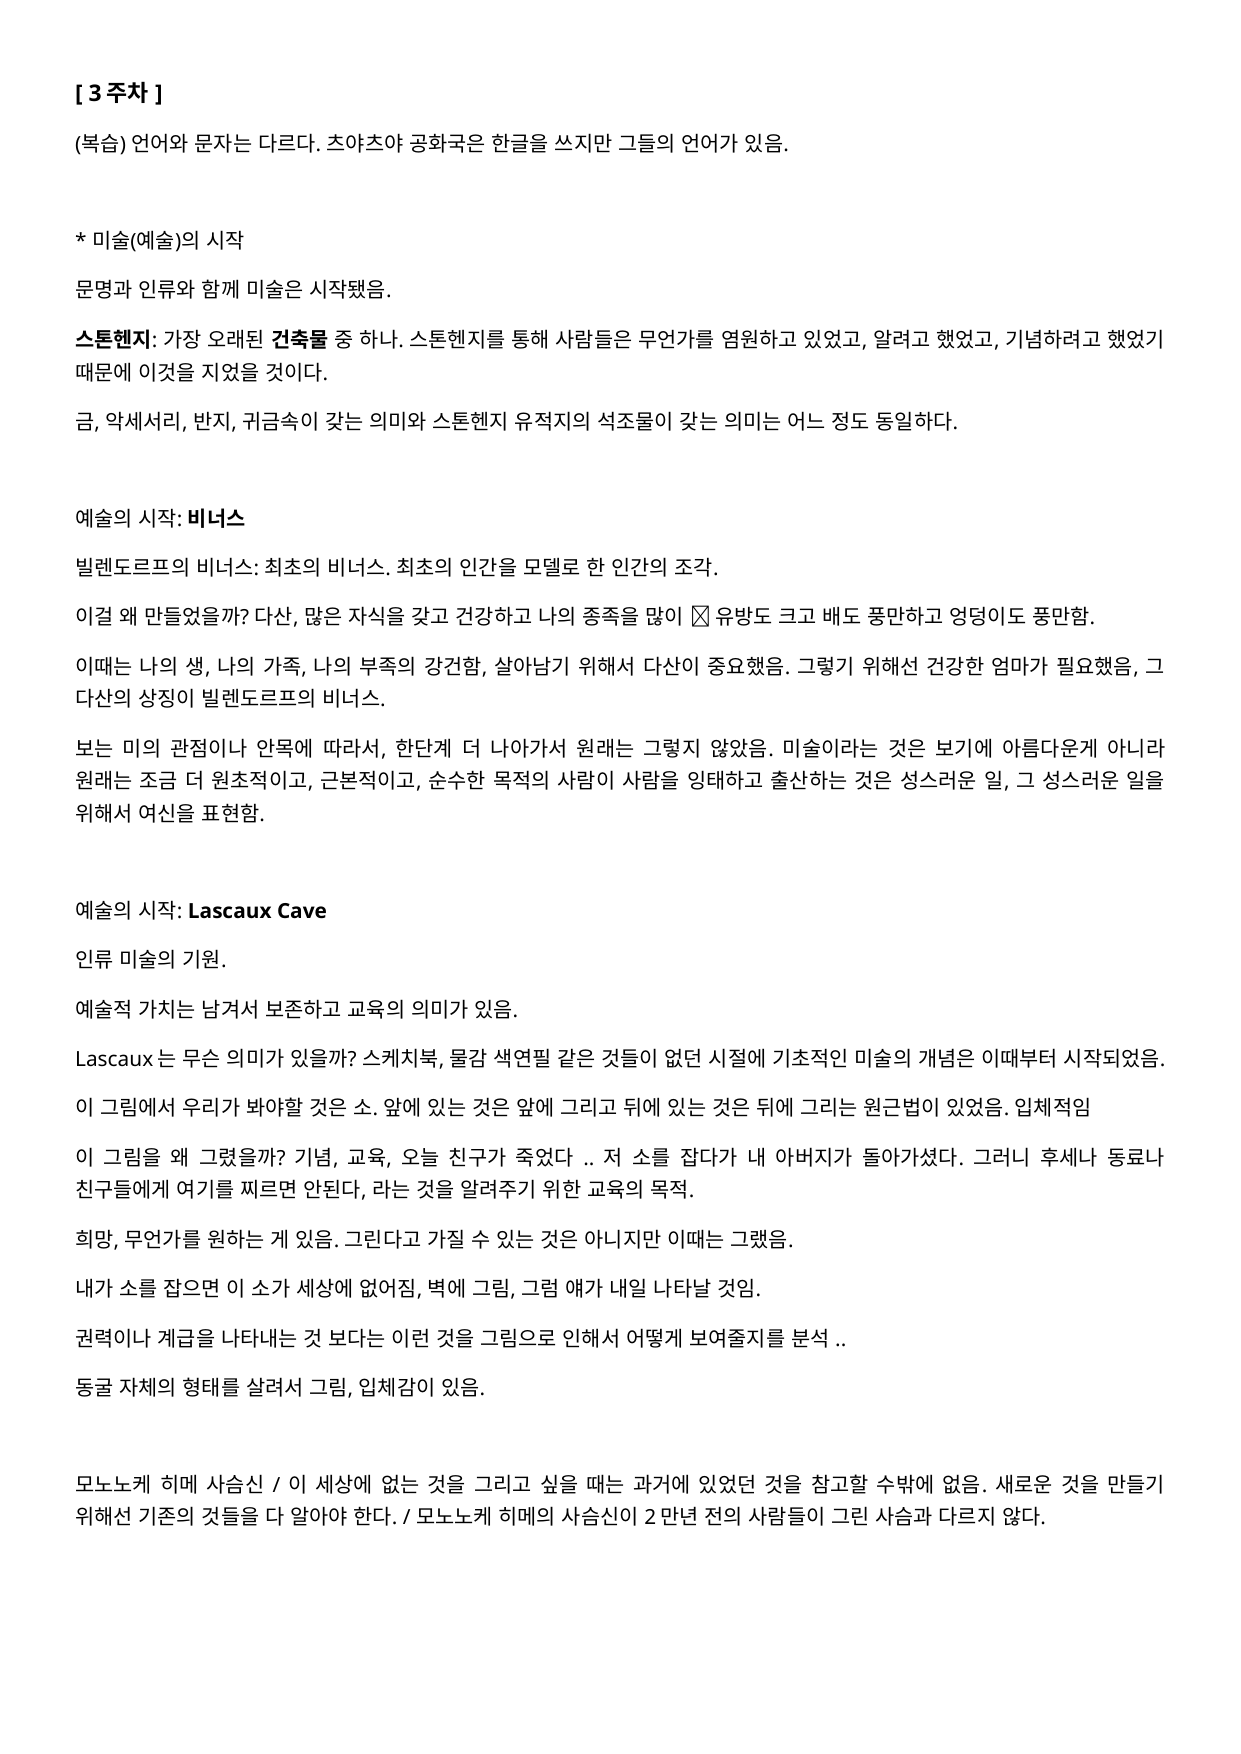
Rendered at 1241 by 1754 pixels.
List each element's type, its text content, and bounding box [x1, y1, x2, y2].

text 예술의 시작: 비너스 [75, 502, 1165, 532]
text 이걸 왜 만들었을까? 다산, 많은 자식을 갖고 건강하고 나의 종족을 많이 유방도 크고 배도 풍만하고 엉덩이도 풍만함. [75, 601, 1165, 631]
text 인류 미술의 기원. [75, 943, 1165, 974]
text 예술의 시작: Lascaux Cave [75, 894, 1165, 924]
text * 미술(예술)의 시작 [75, 224, 1165, 254]
text 동굴 자체의 형태를 살려서 그림, 입체감이 있음. [75, 1371, 1165, 1401]
text [ 3주차 ] [75, 75, 1165, 108]
text 모노노케 히메 사슴신 / 이 세상에 없는 것을 그리고 싶을 때는 과거에 있었던 것을 참고할 수밖에 없음. 새로운 것을 만들기 위해선 기존의 것들을 다 알아야 한다. / 모노노케 히메의 사슴신이 2만년 전의 사람들이 그린 사슴과 다르지 않다. [75, 1468, 1165, 1531]
text 문명과 인류와 함께 미술은 시작됐음. [75, 274, 1165, 304]
text 스톤헨지: 가장 오래된 건축물 중 하나. 스톤헨지를 통해 사람들은 무언가를 염원하고 있었고, 알려고 했었고, 기념하려고 했었기 때문에 이것을 지었을 것이다. [75, 323, 1165, 386]
text 권력이나 계급을 나타내는 것 보다는 이런 것을 그림으로 인해서 어떻게 보여줄지를 분석 .. [75, 1322, 1165, 1352]
text 이 그림에서 우리가 봐야할 것은 소. 앞에 있는 것은 앞에 그리고 뒤에 있는 것은 뒤에 그리는 원근법이 있었음. 입체적임 [75, 1092, 1165, 1122]
text Lascaux는 무슨 의미가 있을까? 스케치북, 물감 색연필 같은 것들이 없던 시절에 기초적인 미술의 개념은 이때부터 시작되었음. [75, 1042, 1165, 1072]
text 금, 악세서리, 반지, 귀금속이 갖는 의미와 스톤헨지 유적지의 석조물이 갖는 의미는 어느 정도 동일하다. [75, 405, 1165, 435]
text 희망, 무언가를 원하는 게 있음. 그린다고 가질 수 있는 것은 아니지만 이때는 그랬음. [75, 1223, 1165, 1253]
text (복습) 언어와 문자는 다르다. 츠야츠야 공화국은 한글을 쓰지만 그들의 언어가 있음. [75, 128, 1165, 158]
text 빌렌도르프의 비너스: 최초의 비너스. 최초의 인간을 모델로 한 인간의 조각. [75, 551, 1165, 581]
text 이 그림을 왜 그렸을까? 기념, 교육, 오늘 친구가 죽었다 .. 저 소를 잡다가 내 아버지가 돌아가셨다. 그러니 후세나 동료나 친구들에게 여기를 찌르면 안된다, 라는 것을 알려주기 위한 교육의 목적. [75, 1141, 1165, 1204]
text 이때는 나의 생, 나의 가족, 나의 부족의 강건함, 살아남기 위해서 다산이 중요했음. 그렇기 위해선 건강한 엄마가 필요했음, 그 다산의 상징이 빌렌도르프의 비너스. [75, 650, 1165, 713]
text 보는 미의 관점이나 안목에 따라서, 한단계 더 나아가서 원래는 그렇지 않았음. 미술이라는 것은 보기에 아름다운게 아니라 원래는 조금 더 원초적이고, 근본적이고, 순수한 목적의 사람이 사람을 잉태하고 출산하는 것은 성스러운 일, 그 성스러운 일을 위해서 여신을 표현함. [75, 732, 1165, 828]
text 내가 소를 잡으면 이 소가 세상에 없어짐, 벽에 그림, 그럼 얘가 내일 나타날 것임. [75, 1272, 1165, 1303]
text 예술적 가치는 남겨서 보존하고 교육의 의미가 있음. [75, 993, 1165, 1023]
